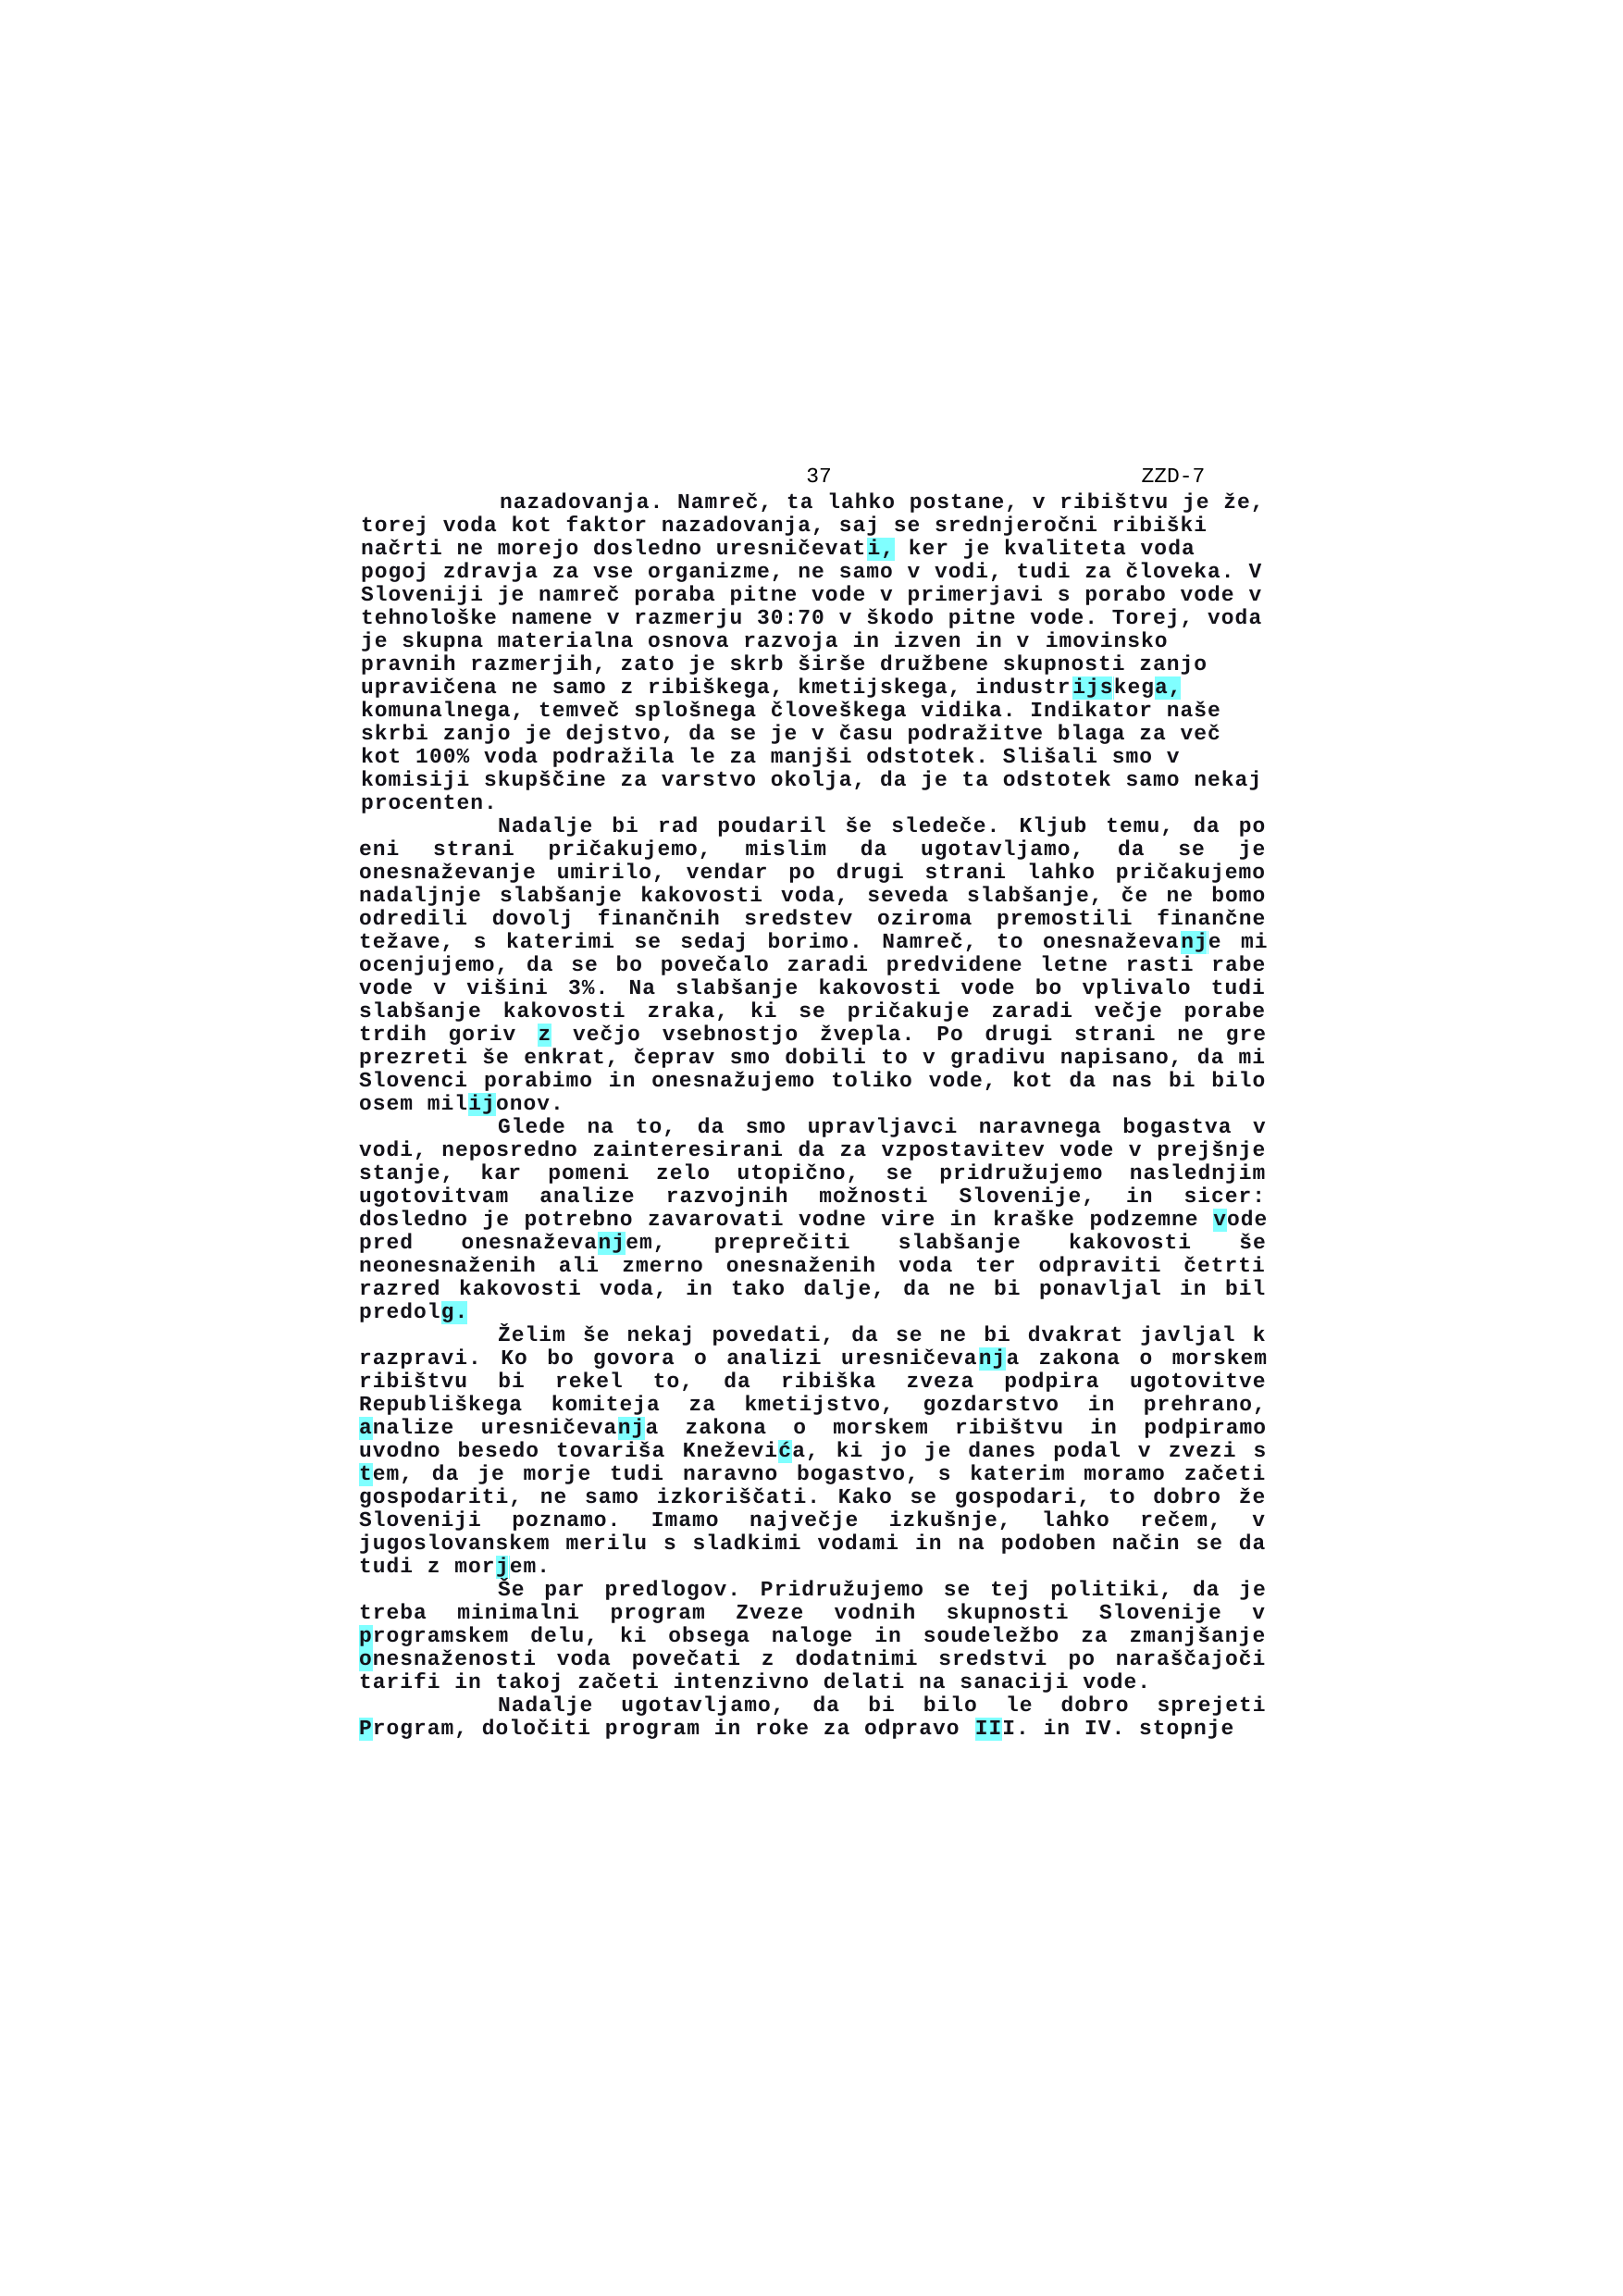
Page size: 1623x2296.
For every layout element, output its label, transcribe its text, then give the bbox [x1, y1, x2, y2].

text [361, 490, 1267, 813]
text Še par predlogov. Pridružujemo se tej politiki, da je treba minimalni program Zveze vodnih skupnosti Slovenije v programskem delu, ki obsega naloge in soudeležbo za zmanjšanje onesnaženosti voda povečati z dodatnimi sredstvi po naraščajoči tarifi in takoj začeti intenzivno delati na sanaciji vode. [359, 1577, 1267, 1693]
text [359, 1693, 1267, 1739]
text Nadalje bi rad poudaril še sledeče. Kljub temu, da po eni strani pričakujemo, mislim da ugotavljamo, da se je onesnaževanje umirilo, vendar po drugi strani lahko pričakujemo nadaljnje slabšanje kakovosti voda, seveda slabšanje, če ne bomo odredili dovolj finančnih sredstev oziroma premostili finančne težave, s katerimi se sedaj borimo. Namreč, to onesnaževanje mi ocenjujemo, da se bo povečalo zaradi predvidene letne rasti rabe vode v višini 3%. Na slabšanje kakovosti vode bo vplivalo tudi slabšanje kakovosti zraka, ki se pričakuje zaradi večje porabe trdih goriv z večjo vsebnostjo žvepla. Po drugi strani ne gre prezreti še enkrat, čeprav smo dobili to v gradivu napisano, da mi Slovenci porabimo in onesnažujemo toliko vode, kot da nas bi bilo osem milijonov. [359, 813, 1267, 1114]
text Želim še nekaj povedati, da se ne bi dvakrat javljal k razpravi. Ko bo govora o analizi uresničevanja zakona o morskem ribištvu bi rekel to, da ribiška zveza podpira ugotovitve Republiškega komiteja za kmetijstvo, gozdarstvo in prehrano, analize uresničevanja zakona o morskem ribištvu in podpiramo uvodno besedo tovariša Kneževića, ki jo je danes podal v zvezi s tem, da je morje tudi naravno bogastvo, s katerim moramo začeti gospodariti, ne samo izkoriščati. Kako se gospodari, to dobro že Sloveniji poznamo. Imamo največje izkušnje, lahko rečem, v jugoslovanskem merilu s sladkimi vodami in na podoben način se da tudi z morjem. [359, 1322, 1267, 1577]
text Glede na to, da smo upravljavci naravnega bogastva v vodi, neposredno zainteresirani da za vzpostavitev vode v prejšnje stanje, kar pomeni zelo utopično, se pridružujemo naslednjim ugotovitvam analize razvojnih možnosti Slovenije, in sicer: dosledno je potrebno zavarovati vodne vire in kraške podzemne vode pred onesnaževanjem, preprečiti slabšanje kakovosti še neonesnaženih ali zmerno onesnaženih voda ter odpraviti četrti razred kakovosti voda, in tako dalje, da ne bi ponavljal in bil predolg. [359, 1114, 1267, 1322]
